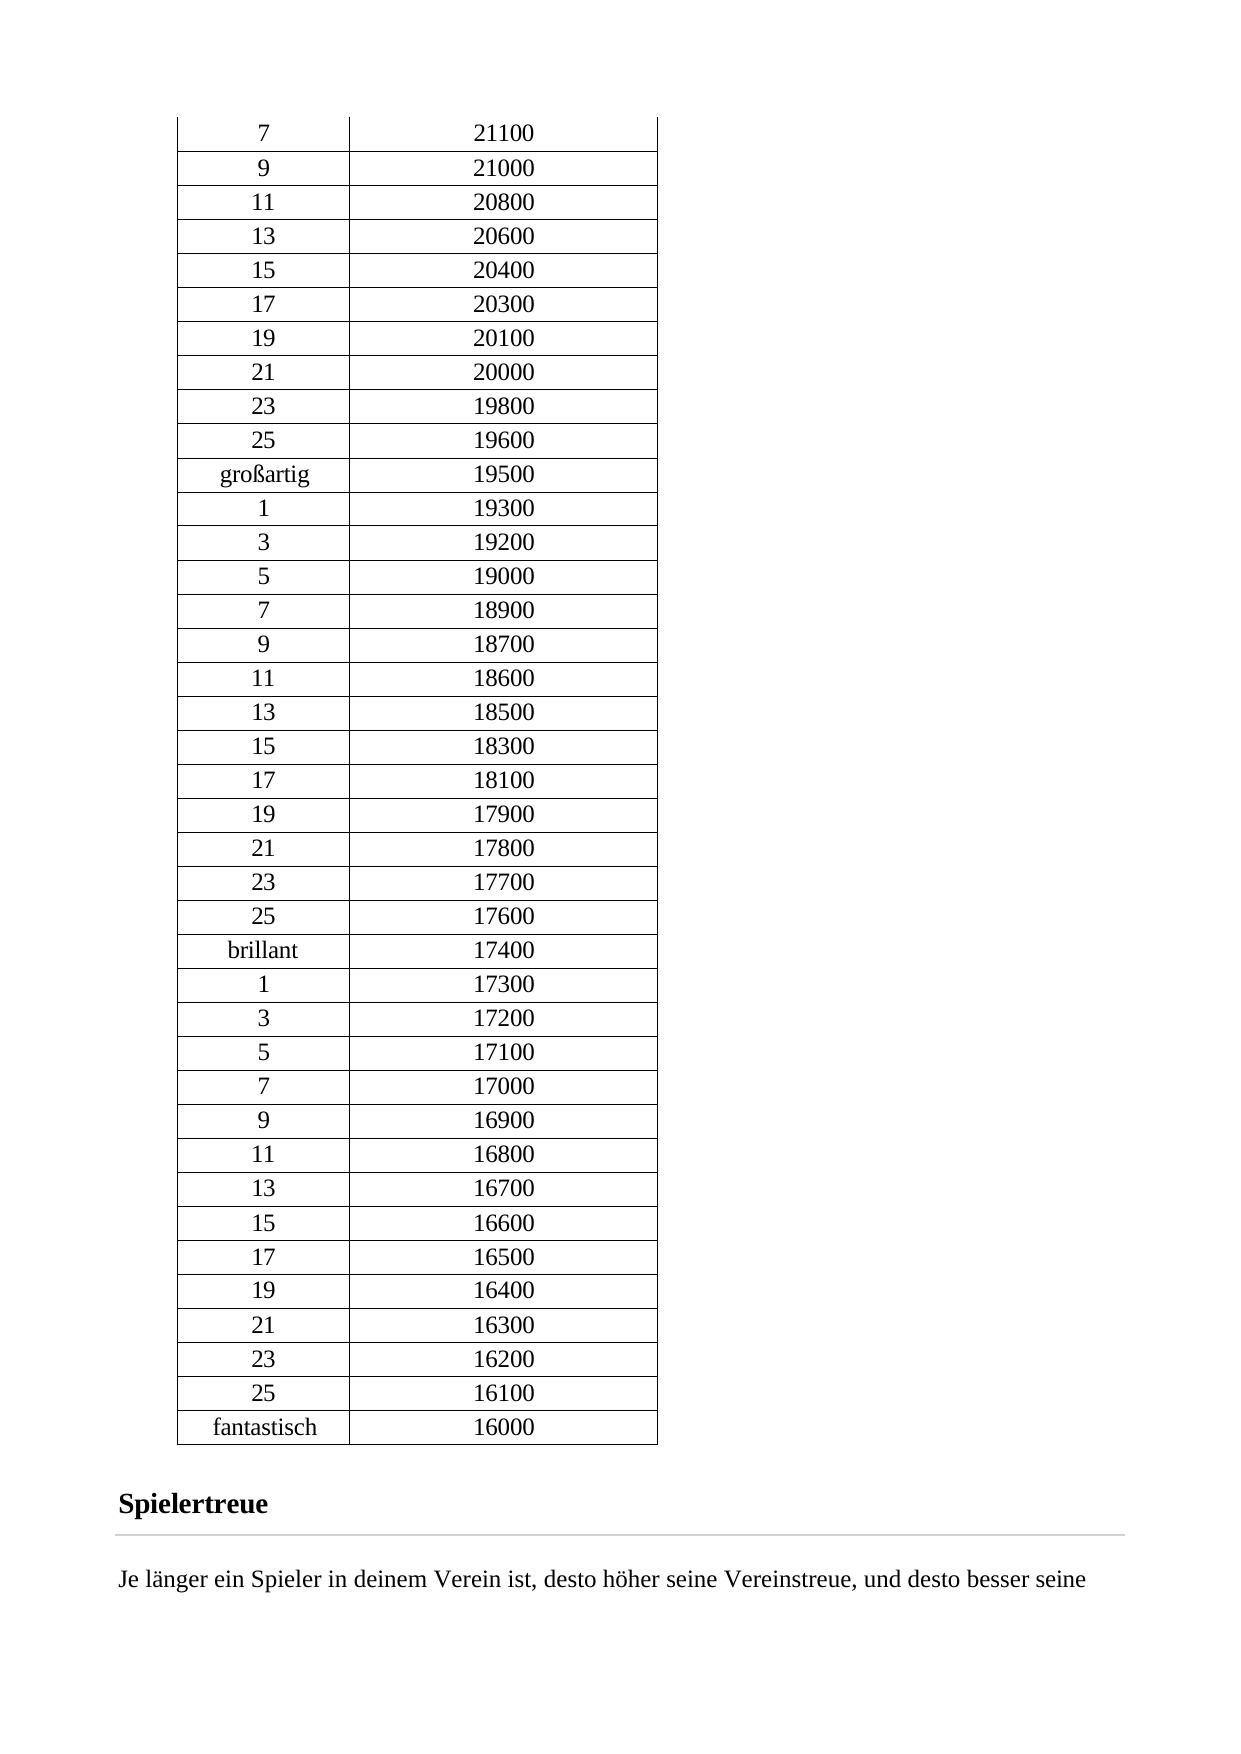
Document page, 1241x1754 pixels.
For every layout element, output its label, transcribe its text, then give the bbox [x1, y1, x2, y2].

table_cell 21000 [350, 152, 657, 185]
subtitle Spielertreue [118, 1487, 1138, 1520]
table_cell 16900 [350, 1105, 657, 1138]
table_cell 1 [178, 493, 349, 525]
table_cell 3 [178, 1003, 349, 1036]
table_cell 17900 [350, 799, 657, 832]
table_cell 25 [178, 1377, 349, 1410]
table_cell 18600 [350, 663, 657, 696]
table_cell 18700 [350, 629, 657, 662]
table_cell 19500 [350, 459, 657, 491]
table_cell 17800 [350, 833, 657, 866]
table_cell 20100 [350, 322, 657, 355]
table_cell 7 [178, 1071, 349, 1104]
table_cell 23 [178, 1343, 349, 1376]
text Je länger ein Spieler in deinem Verein ist, desto höher seine Vereinstreue, und desto besser seine [118, 1564, 1138, 1593]
table_cell 16000 [350, 1411, 657, 1444]
table_cell 19300 [350, 493, 657, 525]
table_cell 13 [178, 220, 349, 253]
table_cell 17 [178, 1241, 349, 1274]
table_header 7 [178, 117, 349, 151]
table_cell 17000 [350, 1071, 657, 1104]
table_cell 17700 [350, 867, 657, 900]
table_cell 18100 [350, 765, 657, 798]
table_cell 13 [178, 697, 349, 730]
table_cell 19 [178, 799, 349, 832]
table_cell 11 [178, 186, 349, 219]
table_cell 19600 [350, 424, 657, 457]
table_cell 5 [178, 561, 349, 594]
table_cell 17300 [350, 969, 657, 1002]
table_cell 16500 [350, 1241, 657, 1274]
table_cell 21 [178, 833, 349, 866]
table_cell 11 [178, 663, 349, 696]
table_cell 20800 [350, 186, 657, 219]
table_header 21100 [350, 117, 657, 151]
table_cell 17400 [350, 935, 657, 968]
table_cell 17 [178, 765, 349, 798]
table_cell 5 [178, 1037, 349, 1070]
table_cell brillant [178, 935, 349, 968]
table_cell 25 [178, 901, 349, 934]
table_cell 25 [178, 424, 349, 457]
table_cell 17200 [350, 1003, 657, 1036]
table_cell 17 [178, 288, 349, 321]
table_cell 18900 [350, 595, 657, 628]
table_cell 9 [178, 152, 349, 185]
table_cell 19 [178, 1275, 349, 1308]
table_cell 16700 [350, 1173, 657, 1206]
table_cell 7 [178, 595, 349, 628]
table_cell 20600 [350, 220, 657, 253]
table_cell 16200 [350, 1343, 657, 1376]
table_cell 20000 [350, 356, 657, 389]
table_cell 9 [178, 629, 349, 662]
table_cell 15 [178, 1207, 349, 1240]
table_cell 16400 [350, 1275, 657, 1308]
table_cell 13 [178, 1173, 349, 1206]
table_cell 9 [178, 1105, 349, 1138]
table_cell 23 [178, 867, 349, 900]
table_cell 16800 [350, 1139, 657, 1172]
table_cell 3 [178, 526, 349, 560]
table_cell 19000 [350, 561, 657, 594]
table_cell 15 [178, 254, 349, 287]
table_cell 19200 [350, 526, 657, 560]
table_cell 21 [178, 356, 349, 389]
table_cell 17100 [350, 1037, 657, 1070]
table_cell 20300 [350, 288, 657, 321]
table_cell 21 [178, 1309, 349, 1342]
table_cell 18500 [350, 697, 657, 730]
table_cell 19 [178, 322, 349, 355]
table_cell 16600 [350, 1207, 657, 1240]
table_cell 17600 [350, 901, 657, 934]
table_cell 15 [178, 731, 349, 764]
table_cell fantastisch [178, 1411, 349, 1444]
table_cell 20400 [350, 254, 657, 287]
table_cell 16100 [350, 1377, 657, 1410]
table_cell 23 [178, 390, 349, 423]
table_cell 11 [178, 1139, 349, 1172]
table_cell 1 [178, 969, 349, 1002]
table_cell 16300 [350, 1309, 657, 1342]
table_cell großartig [178, 459, 349, 491]
table_cell 18300 [350, 731, 657, 764]
table_cell 19800 [350, 390, 657, 423]
